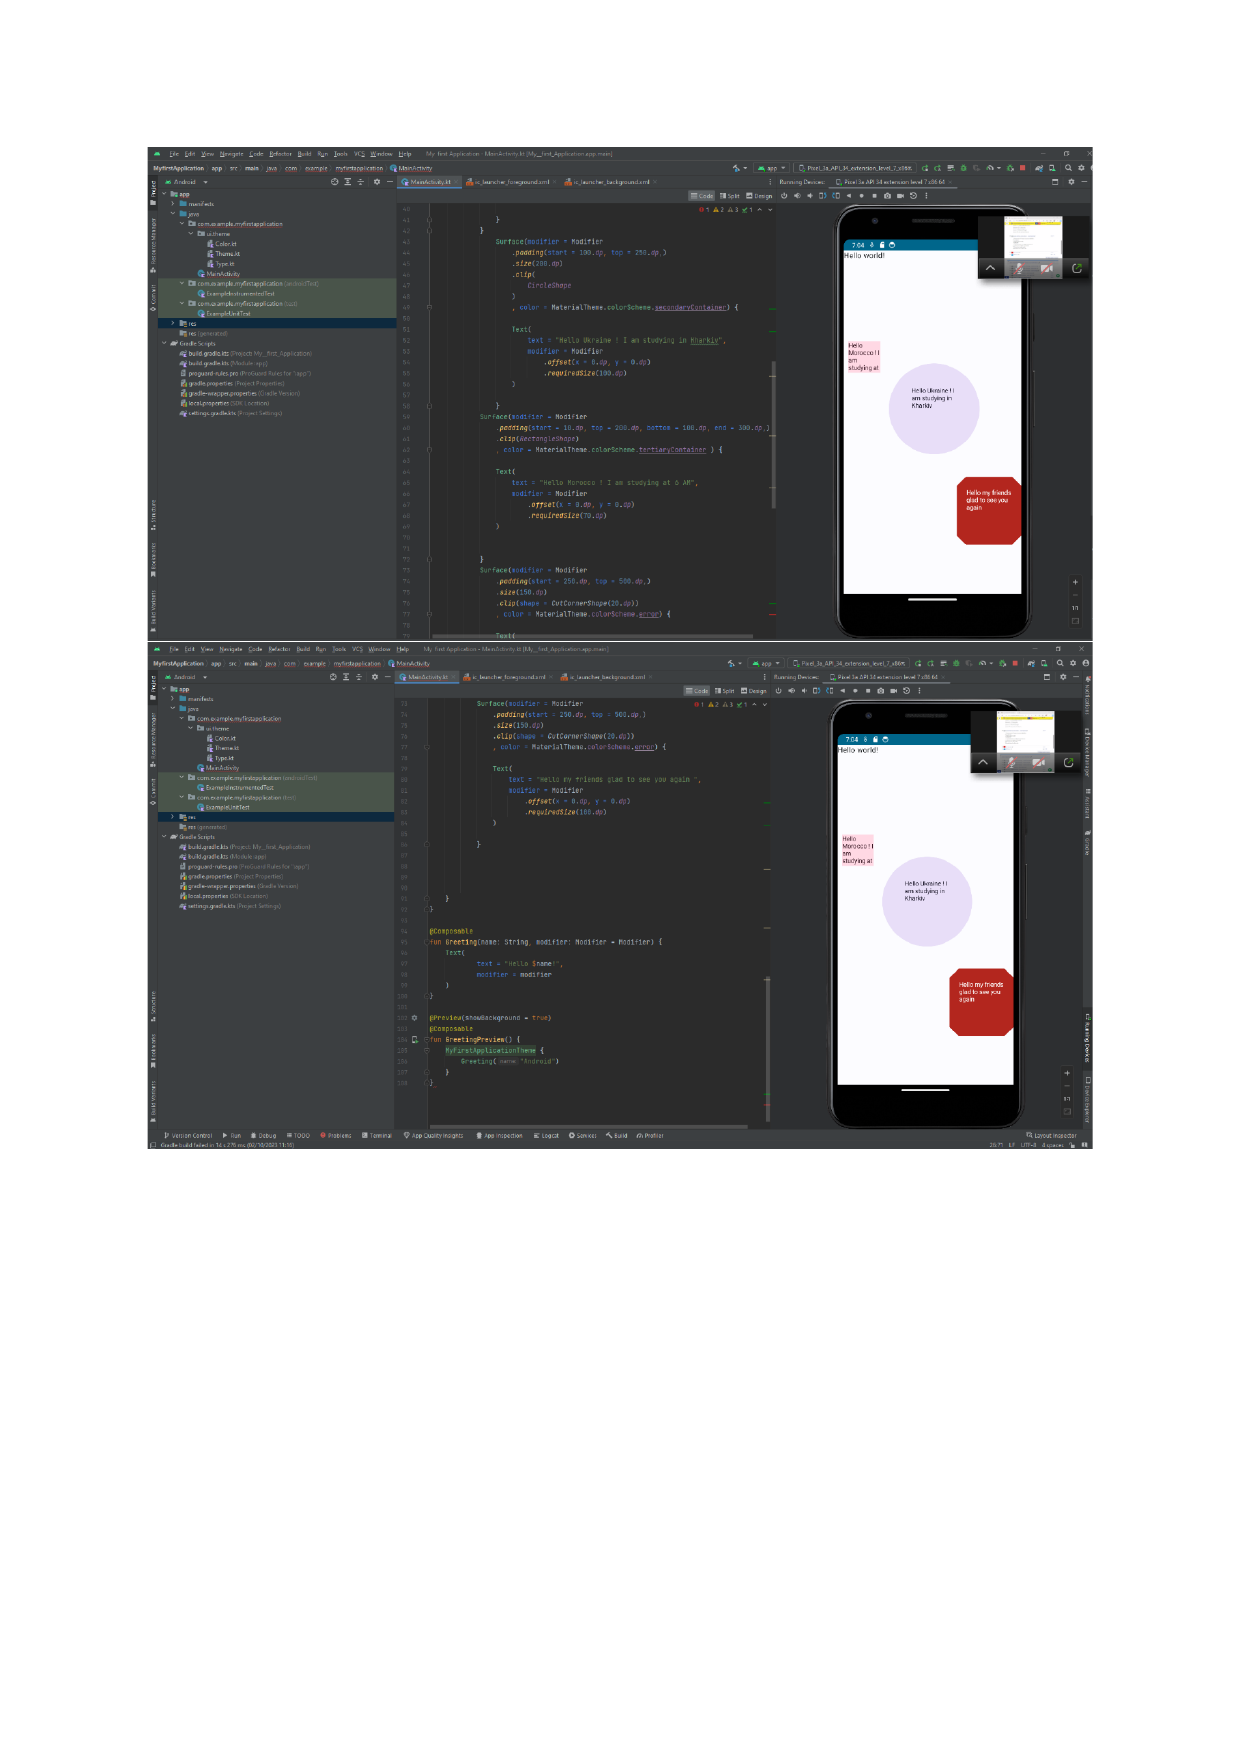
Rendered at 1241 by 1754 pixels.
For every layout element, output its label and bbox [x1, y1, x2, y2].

picture [147, 147, 1093, 641]
picture [147, 642, 1093, 1149]
